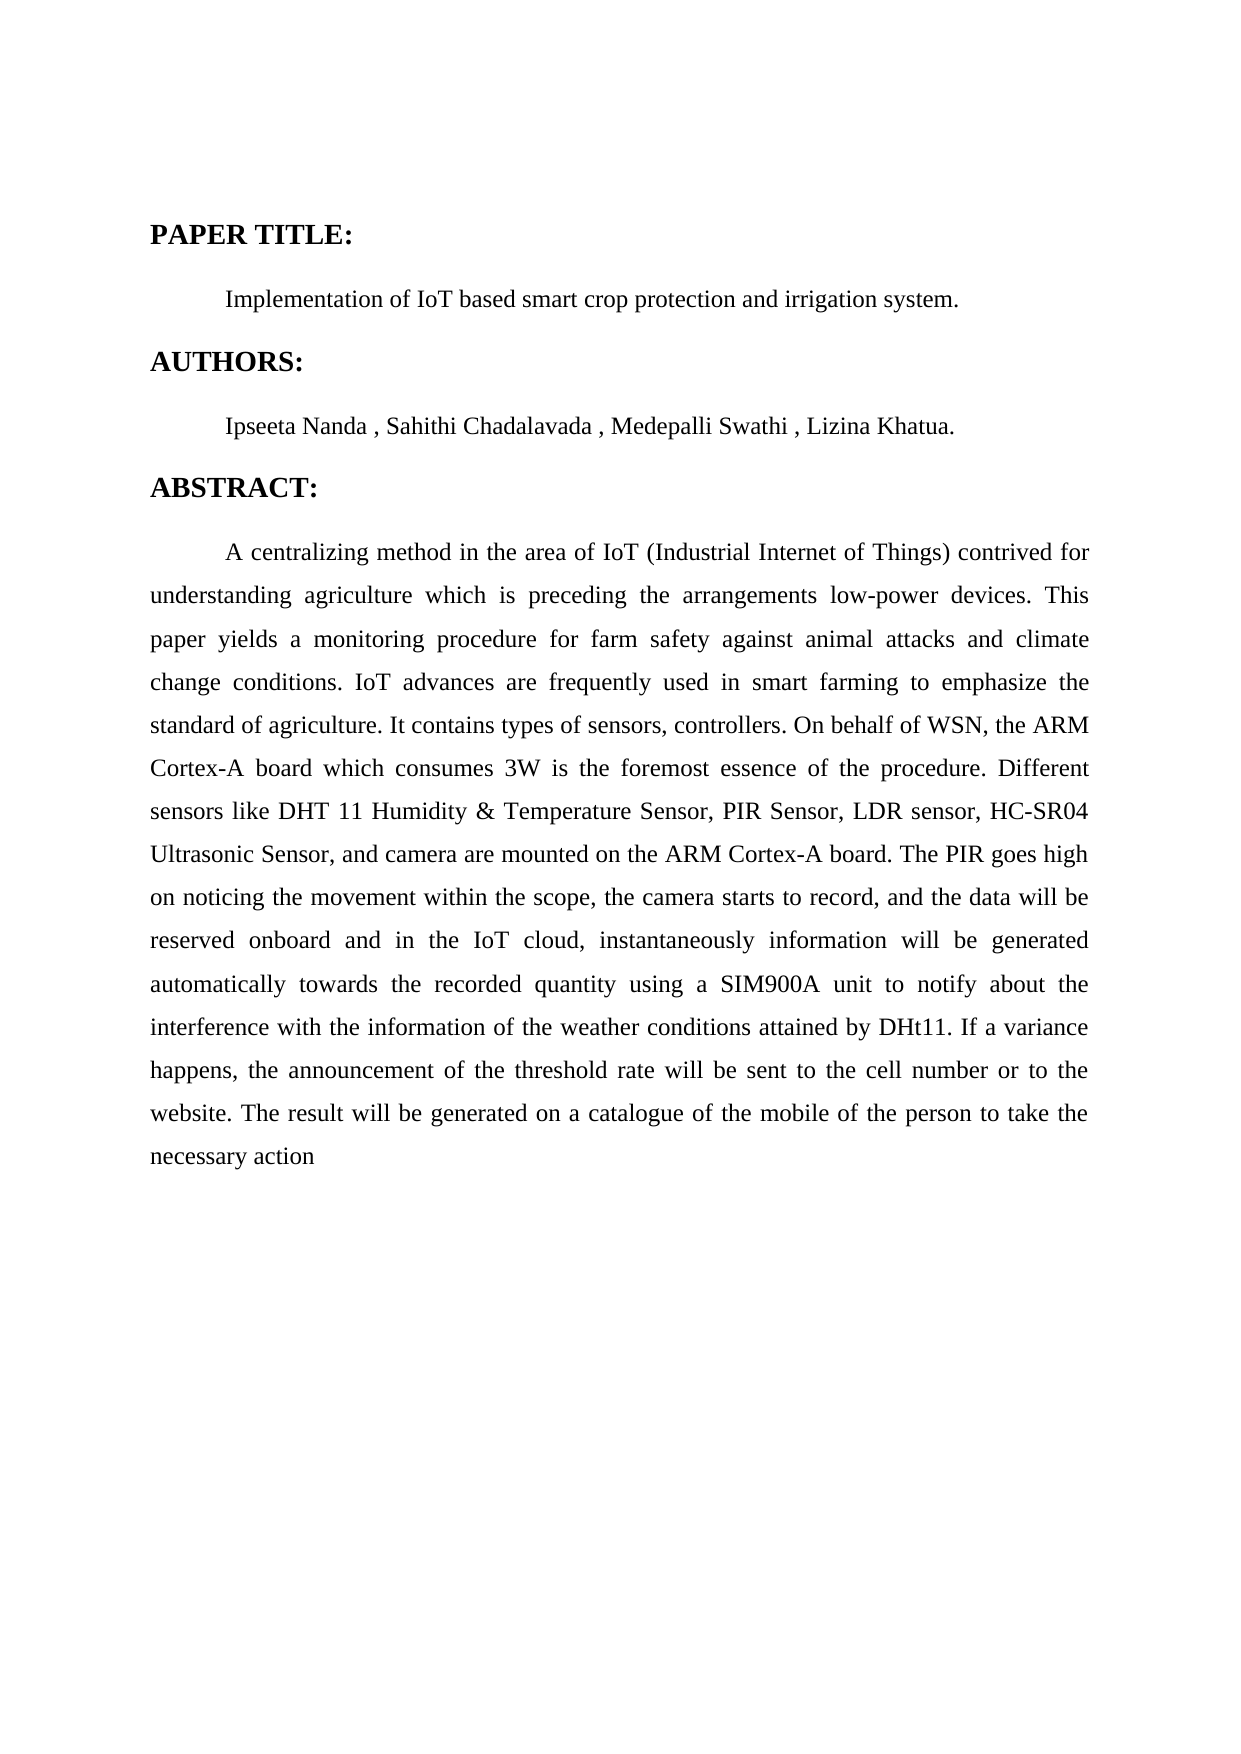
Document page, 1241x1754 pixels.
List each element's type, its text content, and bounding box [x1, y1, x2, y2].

text Implementation of IoT based smart crop protection and irrigation system. [150, 284, 1090, 313]
text ABSTRACT: [150, 471, 1090, 504]
text AUTHORS: [150, 344, 1090, 377]
text Ipseeta Nanda , Sahithi Chadalavada , Medepalli Swathi , Lizina Khatua. [150, 411, 1090, 439]
text A centralizing method in the area of IoT (Industrial Internet of Things) contrived for understanding agriculture which is preceding the arrangements low-power devices. This paper yields a monitoring procedure for farm safety against animal attacks and climate change conditions. IoT advances are frequently used in smart farming to emphasize the standard of agriculture. It contains types of sensors, controllers. On behalf of WSN, the ARM Cortex-A board which consumes 3W is the foremost essence of the procedure. Different sensors like DHT 11 Humidity & Temperature Sensor, PIR Sensor, LDR sensor, HC-SR04 Ultrasonic Sensor, and camera are mounted on the ARM Cortex-A board. The PIR goes high on noticing the movement within the scope, the camera starts to record, and the data will be reserved onboard and in the IoT cloud, instantaneously information will be generated automatically towards the recorded quantity using a SIM900A unit to notify about the interference with the information of the weather conditions attained by DHt11. If a variance happens, the announcement of the threshold rate will be sent to the cell number or to the website. The result will be generated on a catalogue of the mobile of the person to take the necessary action [150, 537, 1090, 1170]
text PAPER TITLE: [150, 217, 1090, 251]
